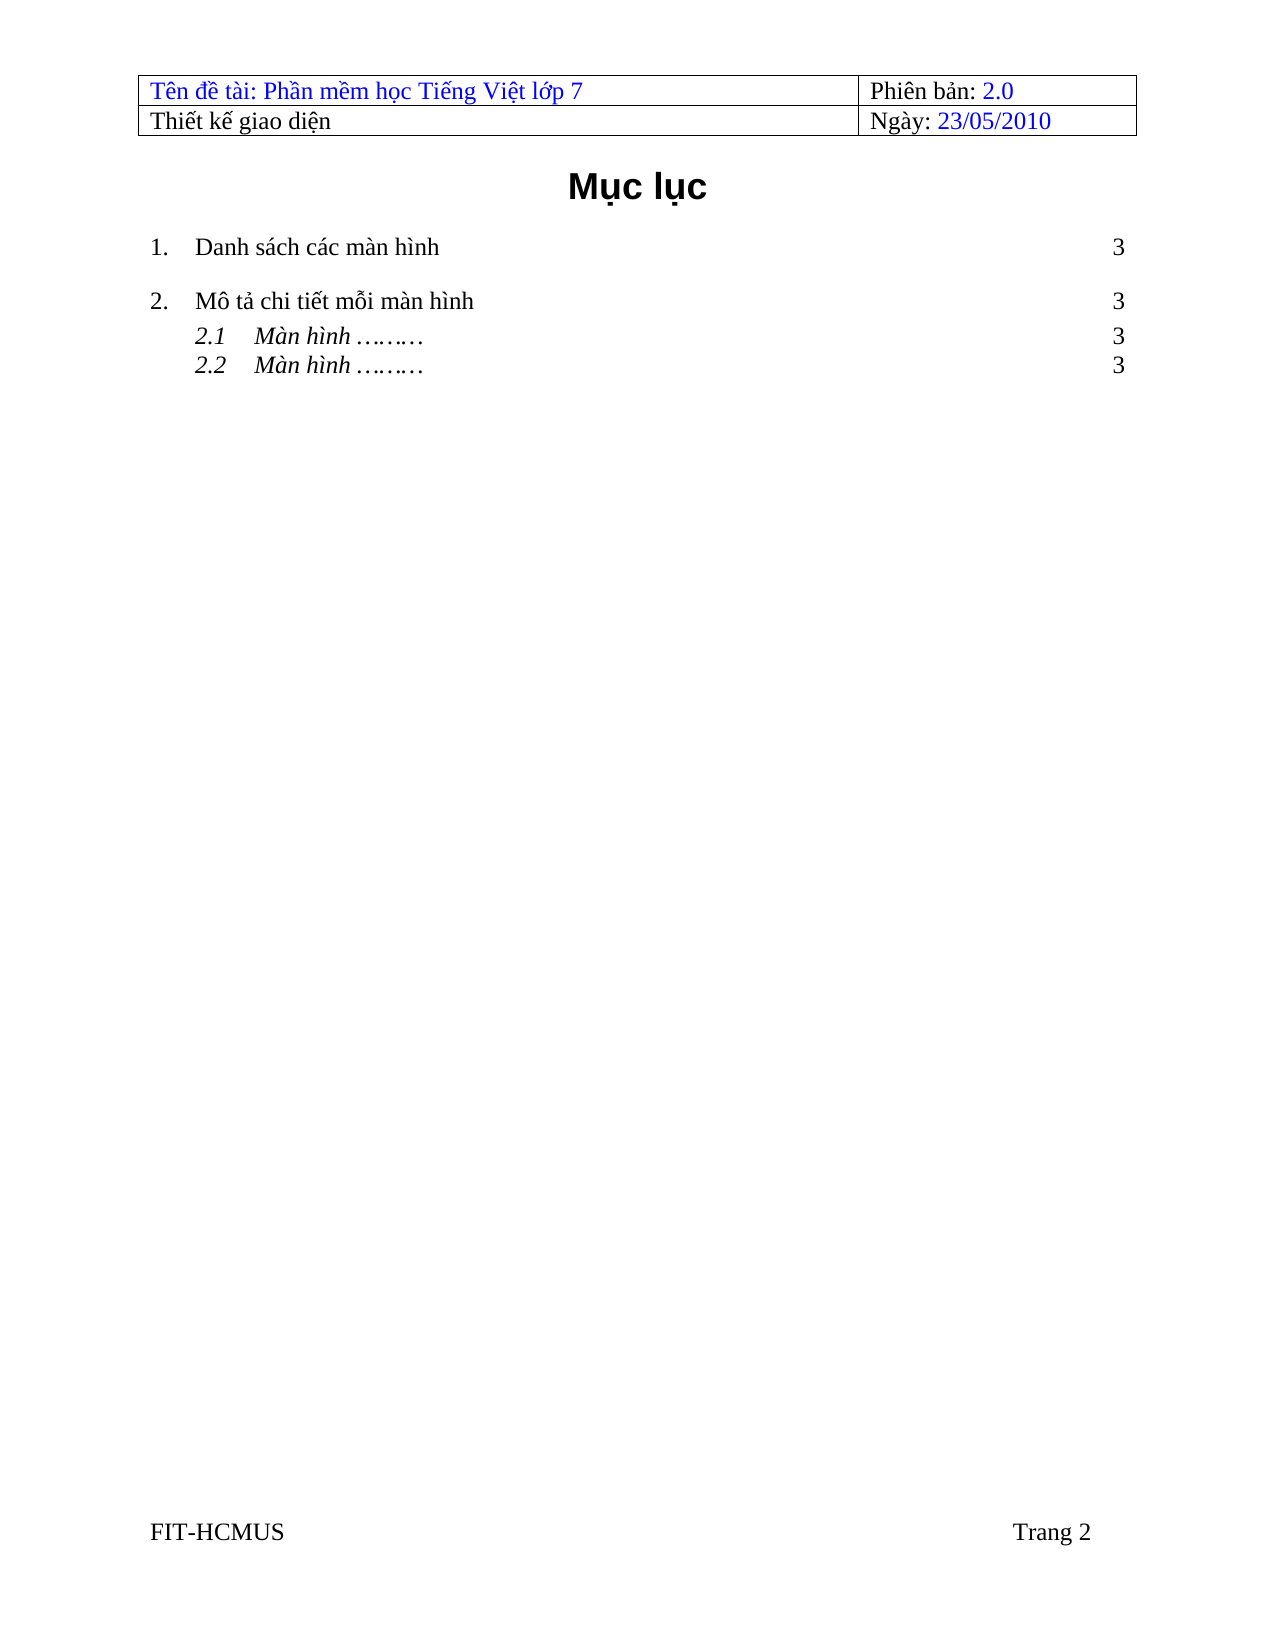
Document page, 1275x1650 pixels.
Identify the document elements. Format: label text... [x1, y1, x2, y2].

text 2.1 Màn hình ……… 3 [195, 321, 1050, 350]
title Mục lục [150, 164, 1125, 207]
text 2.2 Màn hình ……… 3 [195, 350, 1050, 379]
text 1. Danh sách các màn hình 3 [150, 232, 1050, 261]
text 2. Mô tả chi tiết mỗi màn hình 3 [150, 286, 1050, 315]
